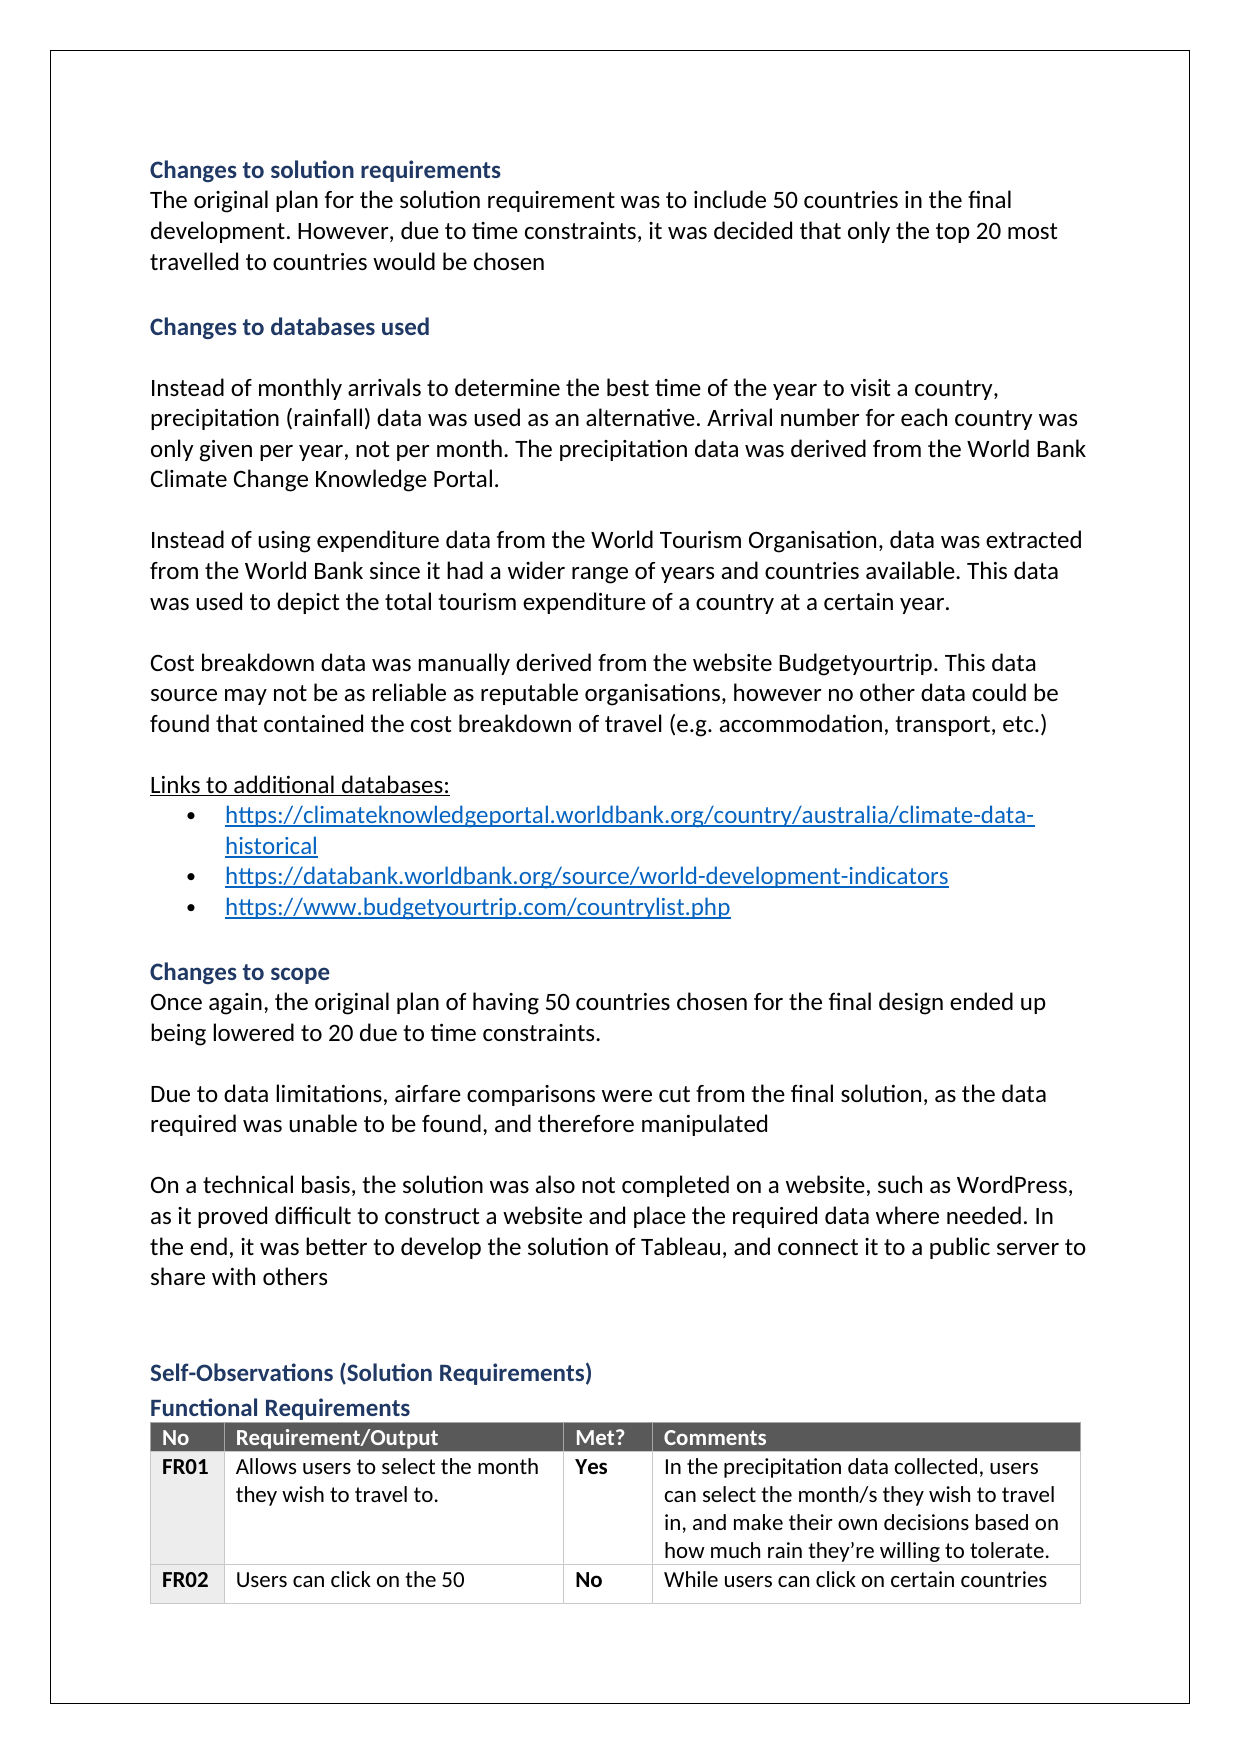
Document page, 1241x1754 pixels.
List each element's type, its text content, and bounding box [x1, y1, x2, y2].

table_header Requirement/Output [225, 1423, 563, 1451]
table_header Comments [653, 1423, 1080, 1451]
text On a technical basis, the solution was also not completed on a website, such as WordPress, as it proved difficult to construct a website and place the required data where needed. In the end, it was better to develop the solution of Tableau, and connect it to a public server to share with others [150, 1170, 1090, 1292]
text Instead of monthly arrivals to determine the best time of the year to visit a country, precipitation (rainfall) data was used as an alternative. Arrival number for each country was only given per year, not per month. The precipitation data was derived from the World Bank Climate Change Knowledge Portal. [150, 372, 1090, 494]
table_cell In the precipitation data collected, users can select the month/s they wish to travel in, and make their own decisions based on how much rain they’re willing to tolerate. [653, 1452, 1080, 1564]
text Due to data limitations, airfare comparisons were cut from the final solution, as the data required was unable to be found, and therefore manipulated [150, 1078, 1090, 1139]
table_cell No [564, 1565, 652, 1603]
table_cell FR01 [151, 1452, 224, 1564]
subtitle Changes to scope [150, 956, 1090, 987]
table_header Met? [564, 1423, 652, 1451]
subtitle Functional Requirements [150, 1392, 1090, 1422]
subtitle Changes to solution requirements [150, 154, 1090, 185]
table_cell Allows users to select the month they wish to travel to. [225, 1452, 563, 1564]
list https://climateknowledgeportal.worldbank.org/country/australia/climate-data-historical [187, 799, 1090, 860]
table_header No [151, 1423, 224, 1451]
text The original plan for the solution requirement was to include 50 countries in the final development. However, due to time constraints, it was decided that only the top 20 most travelled to countries would be chosen [150, 185, 1090, 276]
text Instead of using expenditure data from the World Tourism Organisation, data was extracted from the World Bank since it had a wider range of years and countries available. This data was used to depict the total tourism expenditure of a country at a certain year. [150, 524, 1090, 616]
text Cost breakdown data was manually derived from the website Budgetyourtrip. This data source may not be as reliable as reputable organisations, however no other data could be found that contained the cost breakdown of travel (e.g. accommodation, transport, etc.) [150, 647, 1090, 738]
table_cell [225, 1565, 563, 1603]
subtitle Self-Observations (Solution Requirements) [150, 1357, 1090, 1387]
list https://www.budgetyourtrip.com/countrylist.php [187, 891, 1090, 921]
table_cell FR02 [151, 1565, 224, 1603]
text Once again, the original plan of having 50 countries chosen for the final design ended up being lowered to 20 due to time constraints. [150, 987, 1090, 1048]
text Links to additional databases: [150, 769, 1090, 799]
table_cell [653, 1565, 1080, 1603]
list https://databank.worldbank.org/source/world-development-indicators [187, 860, 1090, 891]
table_cell Yes [564, 1452, 652, 1564]
subtitle Changes to databases used [150, 311, 1090, 341]
